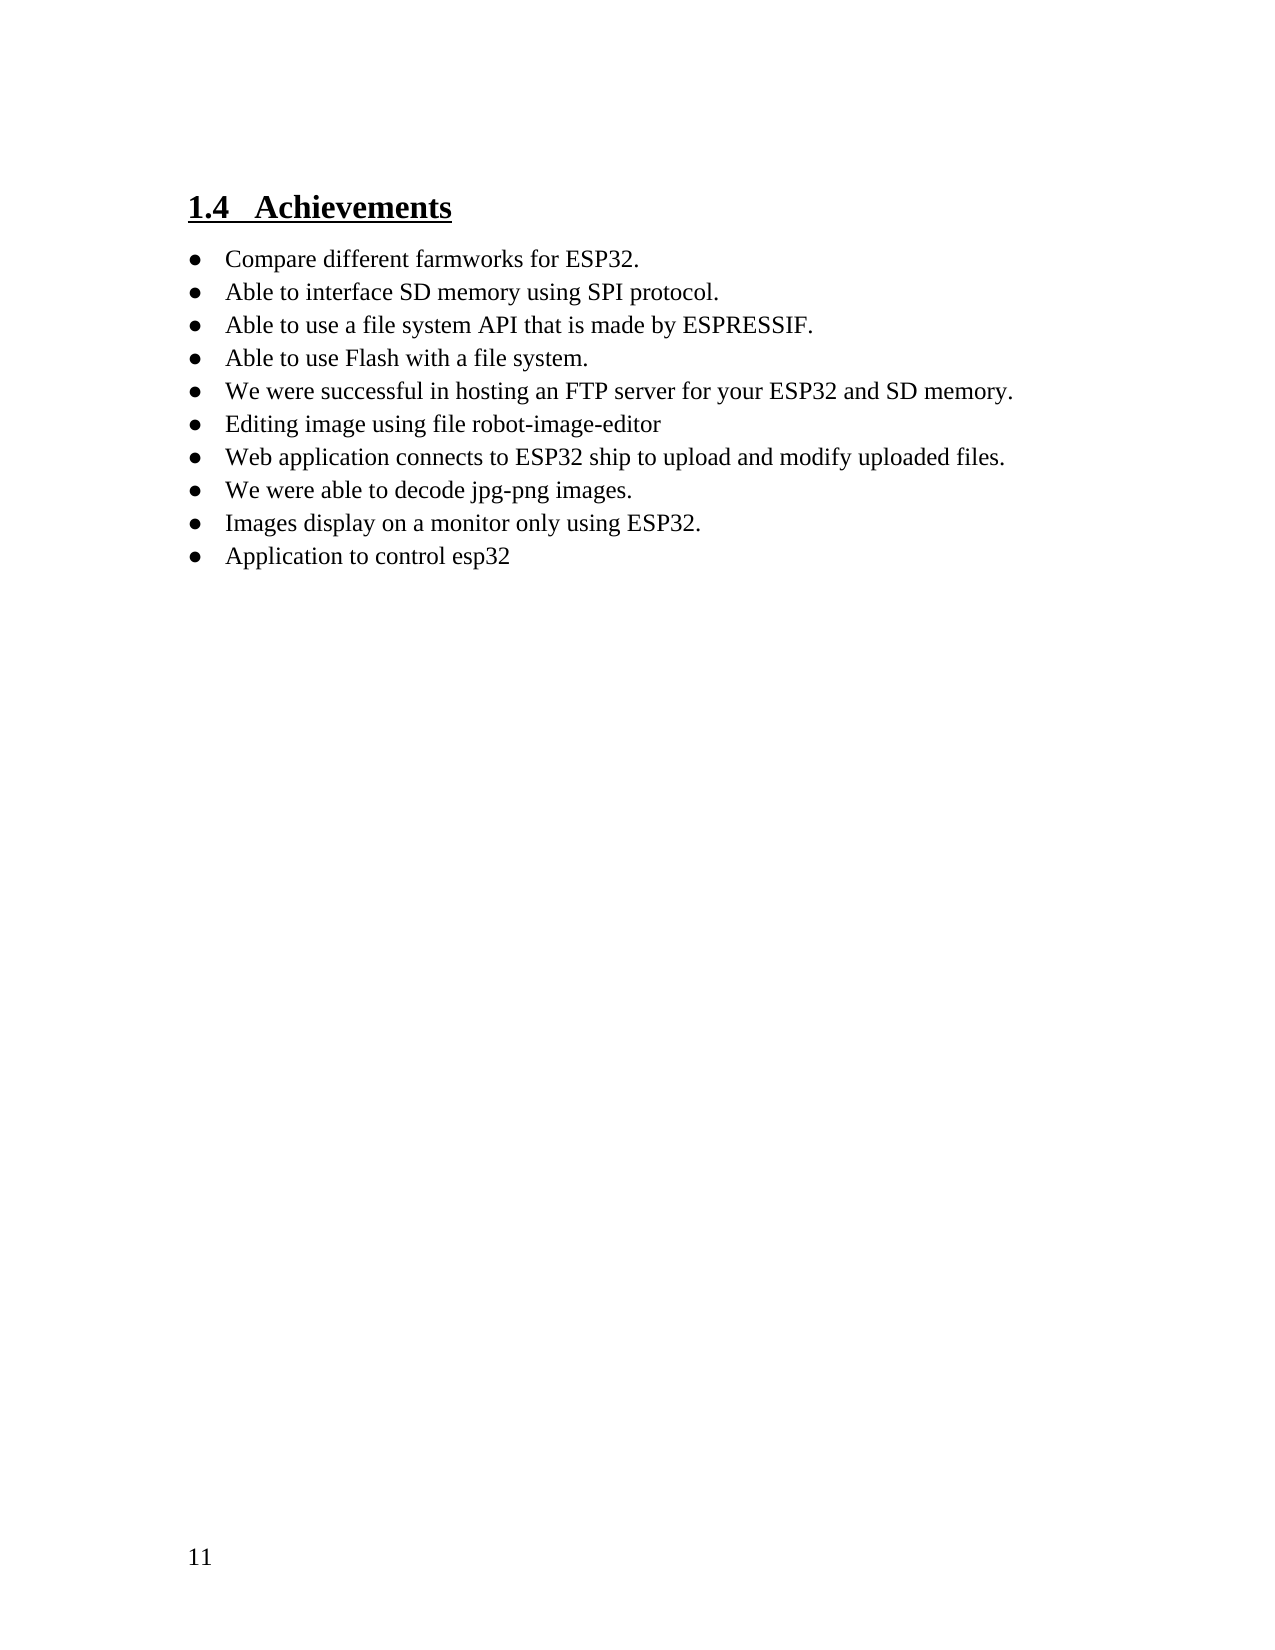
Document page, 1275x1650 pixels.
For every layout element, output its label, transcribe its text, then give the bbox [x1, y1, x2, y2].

list Web application connects to ESP32 ship to upload and modify uploaded files. [187, 442, 1125, 471]
list We were successful in hosting an FTP server for your ESP32 and SD memory. [187, 376, 1125, 405]
list Images display on a monitor only using ESP32. [187, 508, 1125, 537]
subtitle 1.4 Achievements [187, 187, 1125, 226]
list Able to use a file system API that is made by ESPRESSIF. [187, 310, 1125, 339]
list Editing image using file robot-image-editor [187, 409, 1125, 438]
list Compare different farmworks for ESP32. [187, 244, 1125, 273]
list We were able to decode jpg-png images. [187, 475, 1125, 504]
list Able to use Flash with a file system. [187, 343, 1125, 372]
list Application to control esp32 [187, 541, 1125, 570]
list Able to interface SD memory using SPI protocol. [187, 277, 1125, 306]
